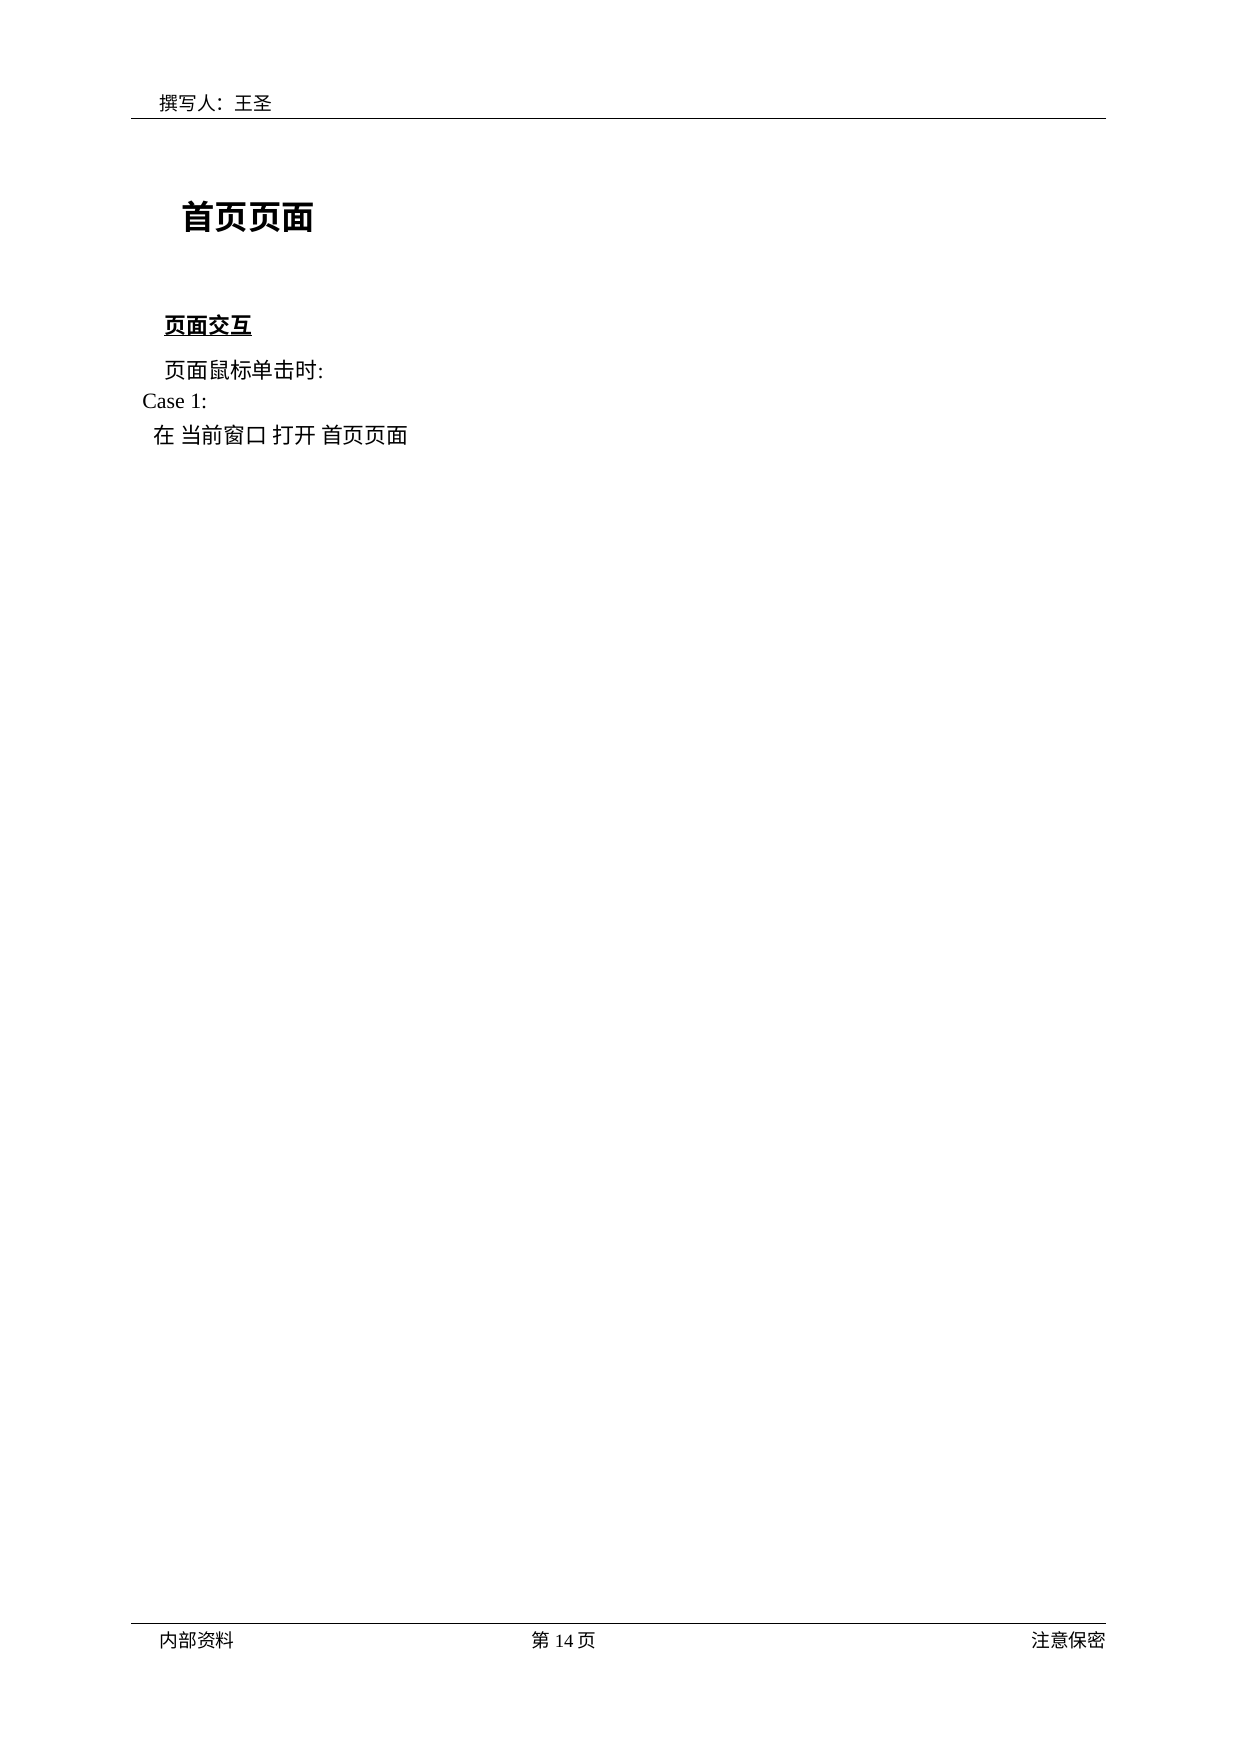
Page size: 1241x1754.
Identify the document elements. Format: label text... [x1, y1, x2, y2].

text 页面交互 [131, 307, 1106, 340]
text 页面鼠标单击时: Case 1: 在 当前窗口 打开 首页页面 [131, 352, 1106, 450]
subtitle 首页页面 [131, 182, 1106, 247]
